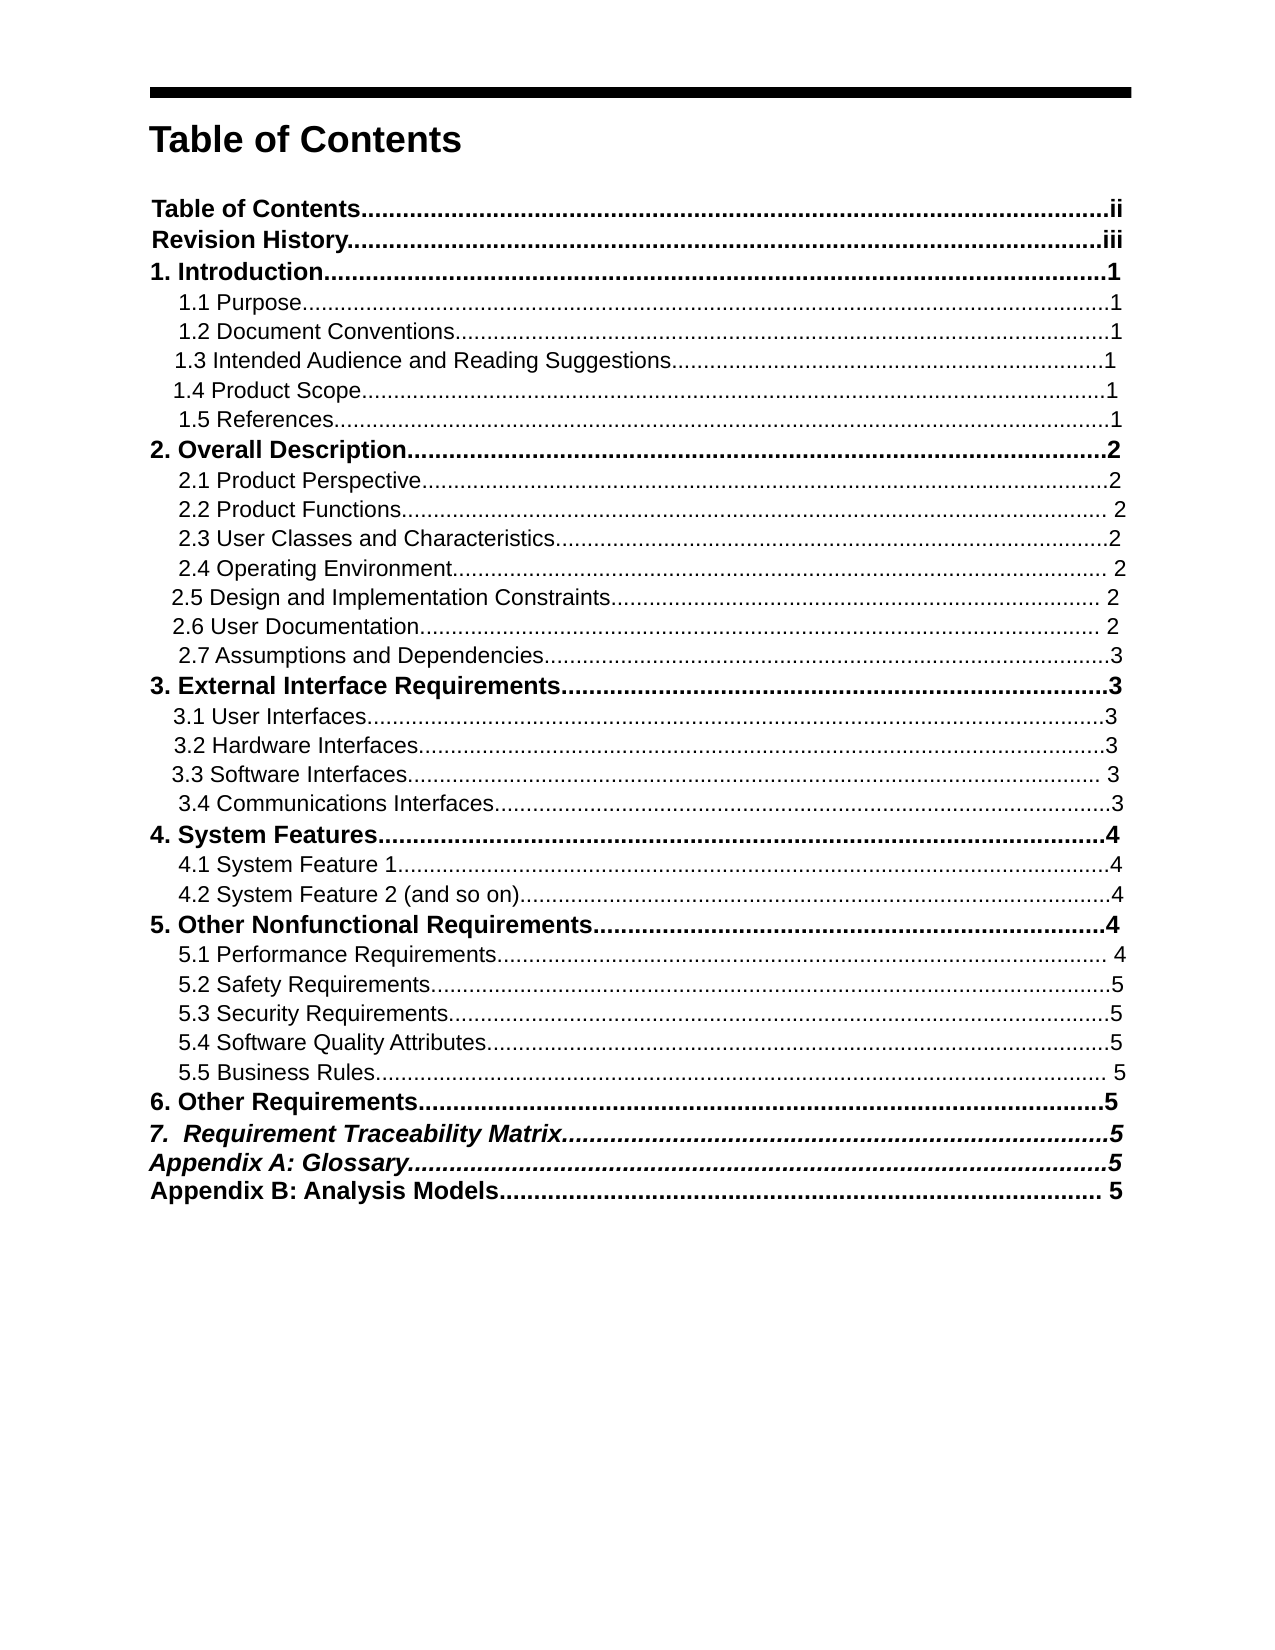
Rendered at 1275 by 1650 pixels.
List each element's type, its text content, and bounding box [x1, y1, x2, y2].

text 1.3 Intended Audience and Reading Suggestions....................................................................1 1.4 Product Scope.....................................................................................................................1 [164, 347, 1127, 403]
text 1.2 Document Conventions.......................................................................................................1 [178, 318, 1128, 344]
text 5.2 Safety Requirements...........................................................................................................5 [178, 971, 1128, 997]
text 5.5 Business Rules................................................................................................................... 5 6. Other Requirements...................................................................................................5 [150, 1058, 1127, 1116]
subtitle 2. Overall Description.....................................................................................................2 [150, 435, 1127, 464]
text 5.1 Performance Requirements................................................................................................ 4 [178, 941, 1128, 968]
text 4.2 System Feature 2 (and so on).............................................................................................4 [178, 881, 1128, 907]
text 2.2 Product Functions............................................................................................................... 2 [178, 496, 1128, 522]
text 4.1 System Feature 1................................................................................................................4 [178, 851, 1128, 878]
text 2.1 Product Perspective............................................................................................................2 [178, 467, 1128, 493]
subtitle 5. Other Nonfunctional Requirements..........................................................................4 [150, 910, 1127, 938]
subtitle 4. System Features.........................................................................................................4 [150, 820, 1127, 848]
picture [150, 87, 1132, 98]
text 2.7 Assumptions and Dependencies.........................................................................................3 [178, 642, 1128, 668]
text 5.3 Security Requirements........................................................................................................5 [178, 1000, 1128, 1026]
text 3.4 Communications Interfaces.................................................................................................3 [178, 790, 1128, 817]
text 2.5 Design and Implementation Constraints............................................................................. 2 2.6 User Documentation........................................................................................................... 2 [164, 584, 1127, 639]
text 7. Requirement Traceability Matrix...............................................................................5 [148, 1119, 1127, 1148]
text Appendix A: Glossary.....................................................................................................5 [148, 1148, 1127, 1176]
subtitle 1. Introduction.................................................................................................................1 [150, 257, 1127, 286]
text Table of Contents............................................................................................................ii Revision History.............................................................................................................iii [148, 194, 1127, 254]
text 1.5 References..........................................................................................................................1 [178, 406, 1128, 432]
text Appendix B: Analysis Models....................................................................................... 5 [150, 1176, 1127, 1205]
text 2.3 User Classes and Characteristics.......................................................................................2 [178, 525, 1128, 552]
text 5.4 Software Quality Attributes..................................................................................................5 [178, 1029, 1128, 1056]
subtitle Table of Contents [148, 117, 1127, 160]
text 1.1 Purpose...............................................................................................................................1 [178, 289, 1128, 315]
subtitle 3. External Interface Requirements...............................................................................3 [150, 671, 1127, 700]
text 3.1 User Interfaces....................................................................................................................3 3.2 Hardware Interfaces............................................................................................................3 3.3 Software Interfaces............................................................................................................. 3 [164, 703, 1127, 788]
text 2.4 Operating Environment....................................................................................................... 2 [178, 554, 1128, 581]
